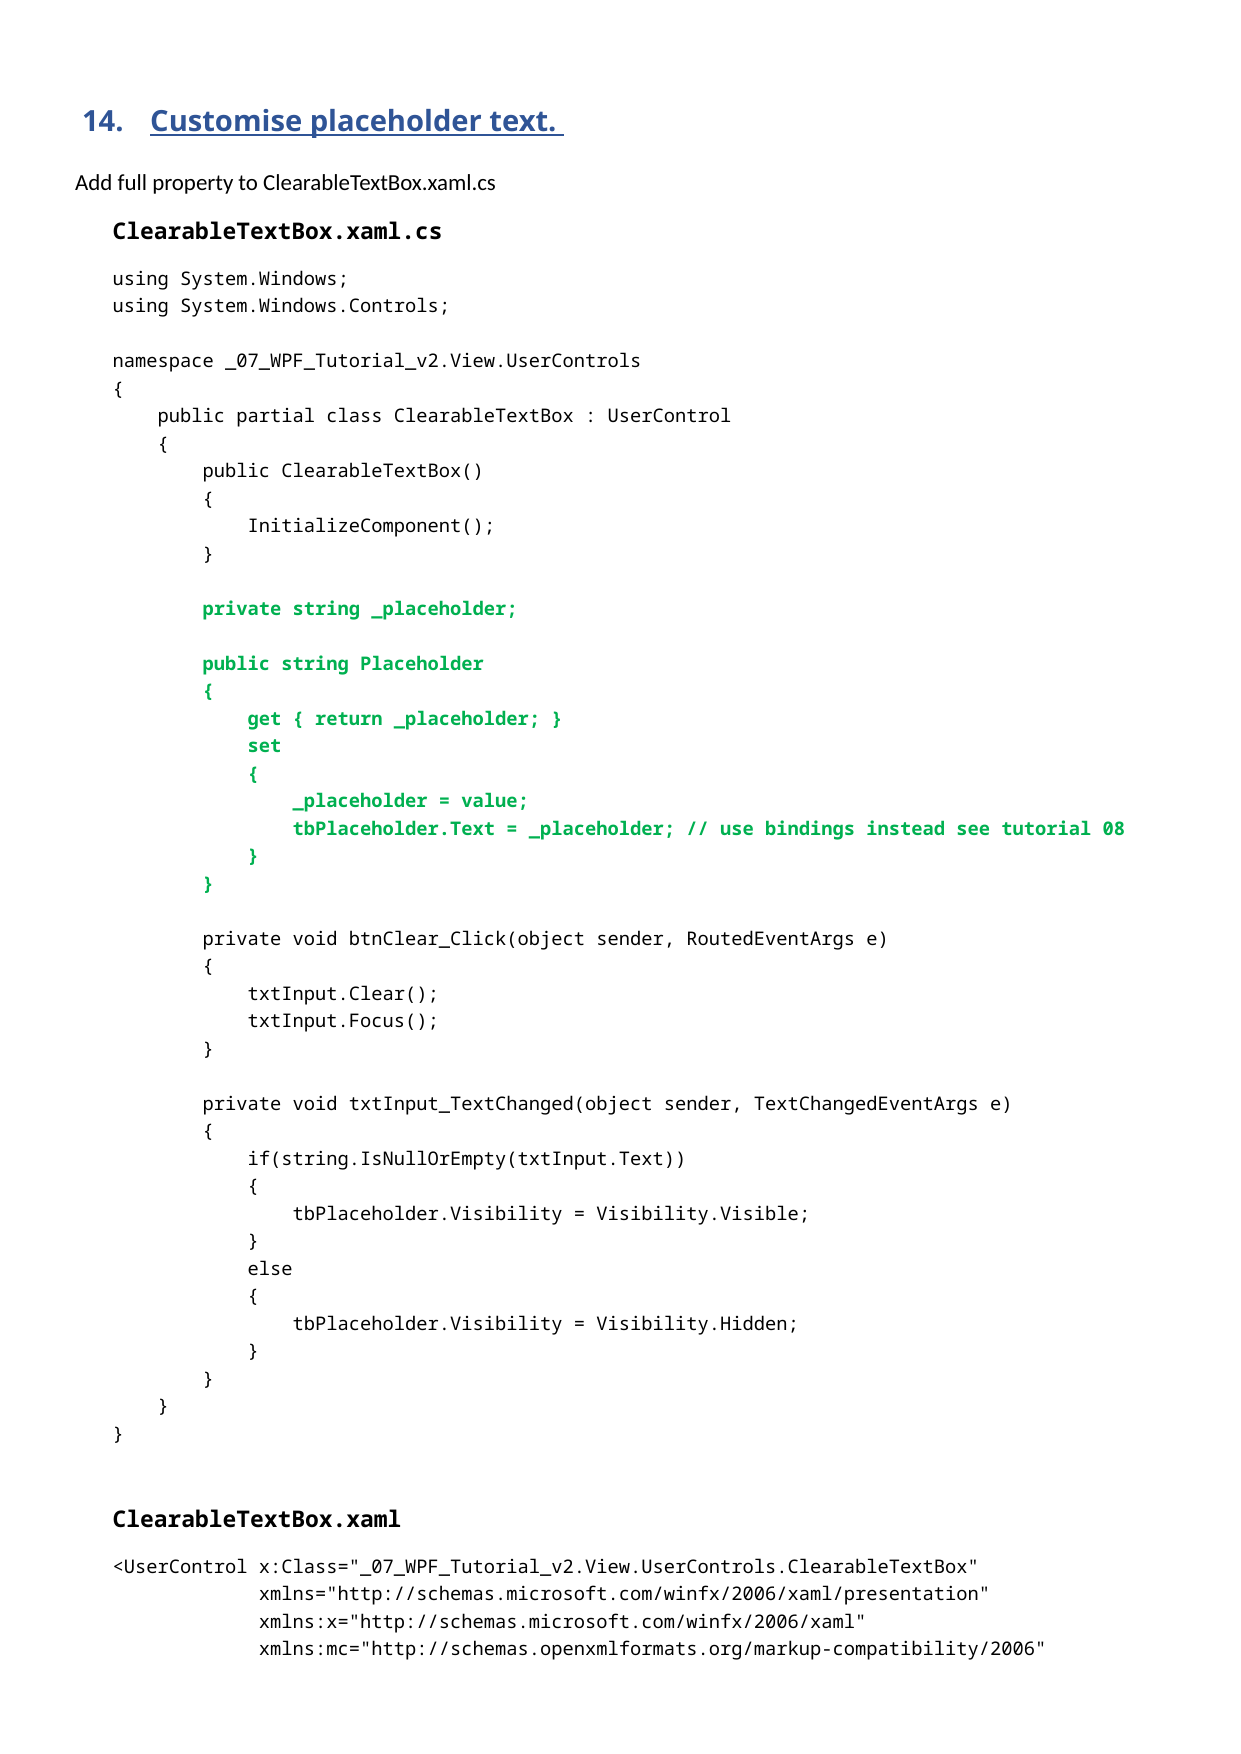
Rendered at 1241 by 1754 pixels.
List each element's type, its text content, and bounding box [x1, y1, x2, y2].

text <UserControl x:Class="_07_WPF_Tutorial_v2.View.UserControls.ClearableTextBox" [112, 1553, 1165, 1578]
title ClearableTextBox.xaml.cs [112, 215, 1165, 246]
text Add full property to ClearableTextBox.xaml.cs [75, 168, 1165, 196]
text { [112, 430, 1165, 456]
text } [112, 1338, 1165, 1363]
text } [112, 1420, 1165, 1446]
text InitializeComponent(); [112, 513, 1165, 538]
text } [112, 1393, 1165, 1418]
text { [112, 1283, 1165, 1308]
text tbPlaceholder.Text = _placeholder; // use bindings instead see tutorial 08 [112, 815, 1165, 841]
text { [112, 678, 1165, 703]
text } [112, 1035, 1165, 1061]
text set [112, 733, 1165, 758]
text { [112, 485, 1165, 511]
text public partial class ClearableTextBox : UserControl [112, 403, 1165, 428]
subtitle Customise placeholder text. [82, 100, 1165, 140]
text { [112, 1118, 1165, 1143]
text else [112, 1255, 1165, 1281]
text get { return _placeholder; } [112, 705, 1165, 731]
text txtInput.Focus(); [112, 1008, 1165, 1033]
text } [112, 540, 1165, 566]
text txtInput.Clear(); [112, 980, 1165, 1006]
text { [112, 1173, 1165, 1198]
text { [112, 953, 1165, 978]
text } [112, 1228, 1165, 1253]
text using System.Windows.Controls; [112, 293, 1165, 318]
text } [112, 843, 1165, 868]
text public string Placeholder [112, 650, 1165, 676]
text private void txtInput_TextChanged(object sender, TextChangedEventArgs e) [112, 1090, 1165, 1116]
text namespace _07_WPF_Tutorial_v2.View.UserControls [112, 348, 1165, 373]
text tbPlaceholder.Visibility = Visibility.Visible; [112, 1200, 1165, 1226]
text { [112, 375, 1165, 401]
text using System.Windows; [112, 265, 1165, 291]
title ClearableTextBox.xaml [112, 1503, 1165, 1534]
text private void btnClear_Click(object sender, RoutedEventArgs e) [112, 925, 1165, 951]
text xmlns:x="http://schemas.microsoft.com/winfx/2006/xaml" [112, 1608, 1165, 1633]
text private string _placeholder; [112, 595, 1165, 621]
text _placeholder = value; [112, 788, 1165, 813]
text xmlns="http://schemas.microsoft.com/winfx/2006/xaml/presentation" [112, 1581, 1165, 1606]
text if(string.IsNullOrEmpty(txtInput.Text)) [112, 1145, 1165, 1171]
text tbPlaceholder.Visibility = Visibility.Hidden; [112, 1310, 1165, 1336]
text public ClearableTextBox() [112, 458, 1165, 483]
text } [112, 870, 1165, 896]
text xmlns:mc="http://schemas.openxmlformats.org/markup-compatibility/2006" [112, 1636, 1165, 1661]
text } [112, 1365, 1165, 1391]
text { [112, 760, 1165, 786]
